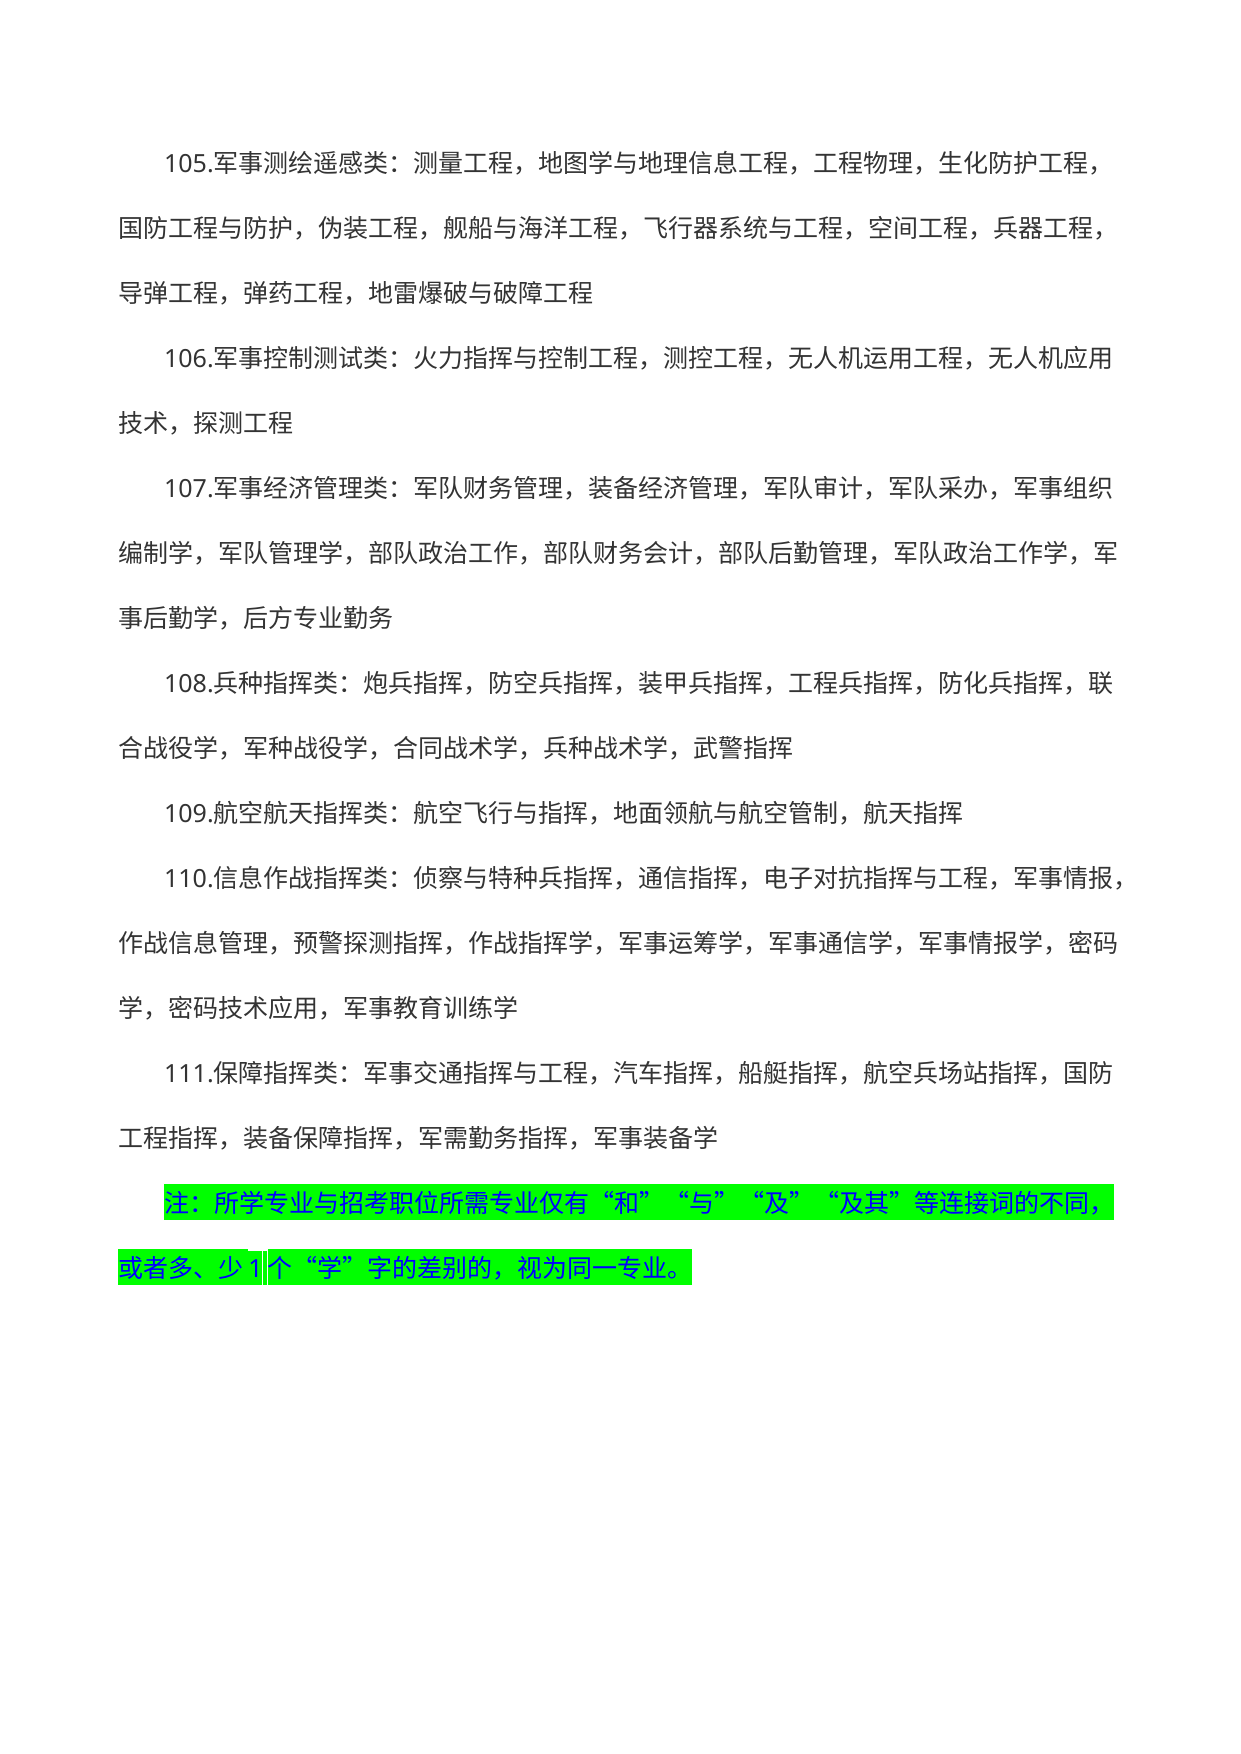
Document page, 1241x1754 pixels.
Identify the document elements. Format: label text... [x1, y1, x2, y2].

text 108.兵种指挥类：炮兵指挥，防空兵指挥，装甲兵指挥，工程兵指挥，防化兵指挥，联合战役学，军种战役学，合同战术学，兵种战术学，武警指挥 [118, 649, 1122, 779]
text 注：所学专业与招考职位所需专业仅有“和”“与”“及”“及其”等连接词的不同，或者多、少1个“学”字的差别的，视为同一专业。 [118, 1169, 1122, 1299]
text 105.军事测绘遥感类：测量工程，地图学与地理信息工程，工程物理，生化防护工程，国防工程与防护，伪装工程，舰船与海洋工程，飞行器系统与工程，空间工程，兵器工程，导弹工程，弹药工程，地雷爆破与破障工程 [118, 129, 1122, 324]
text 109.航空航天指挥类：航空飞行与指挥，地面领航与航空管制，航天指挥 [118, 779, 1122, 844]
text 111.保障指挥类：军事交通指挥与工程，汽车指挥，船艇指挥，航空兵场站指挥，国防工程指挥，装备保障指挥，军需勤务指挥，军事装备学 [118, 1039, 1122, 1169]
text 107.军事经济管理类：军队财务管理，装备经济管理，军队审计，军队采办，军事组织编制学，军队管理学，部队政治工作，部队财务会计，部队后勤管理，军队政治工作学，军事后勤学，后方专业勤务 [118, 454, 1122, 649]
text 106.军事控制测试类：火力指挥与控制工程，测控工程，无人机运用工程，无人机应用技术，探测工程 [118, 324, 1122, 454]
text 110.信息作战指挥类：侦察与特种兵指挥，通信指挥，电子对抗指挥与工程，军事情报，作战信息管理，预警探测指挥，作战指挥学，军事运筹学，军事通信学，军事情报学，密码学，密码技术应用，军事教育训练学 [118, 844, 1122, 1039]
